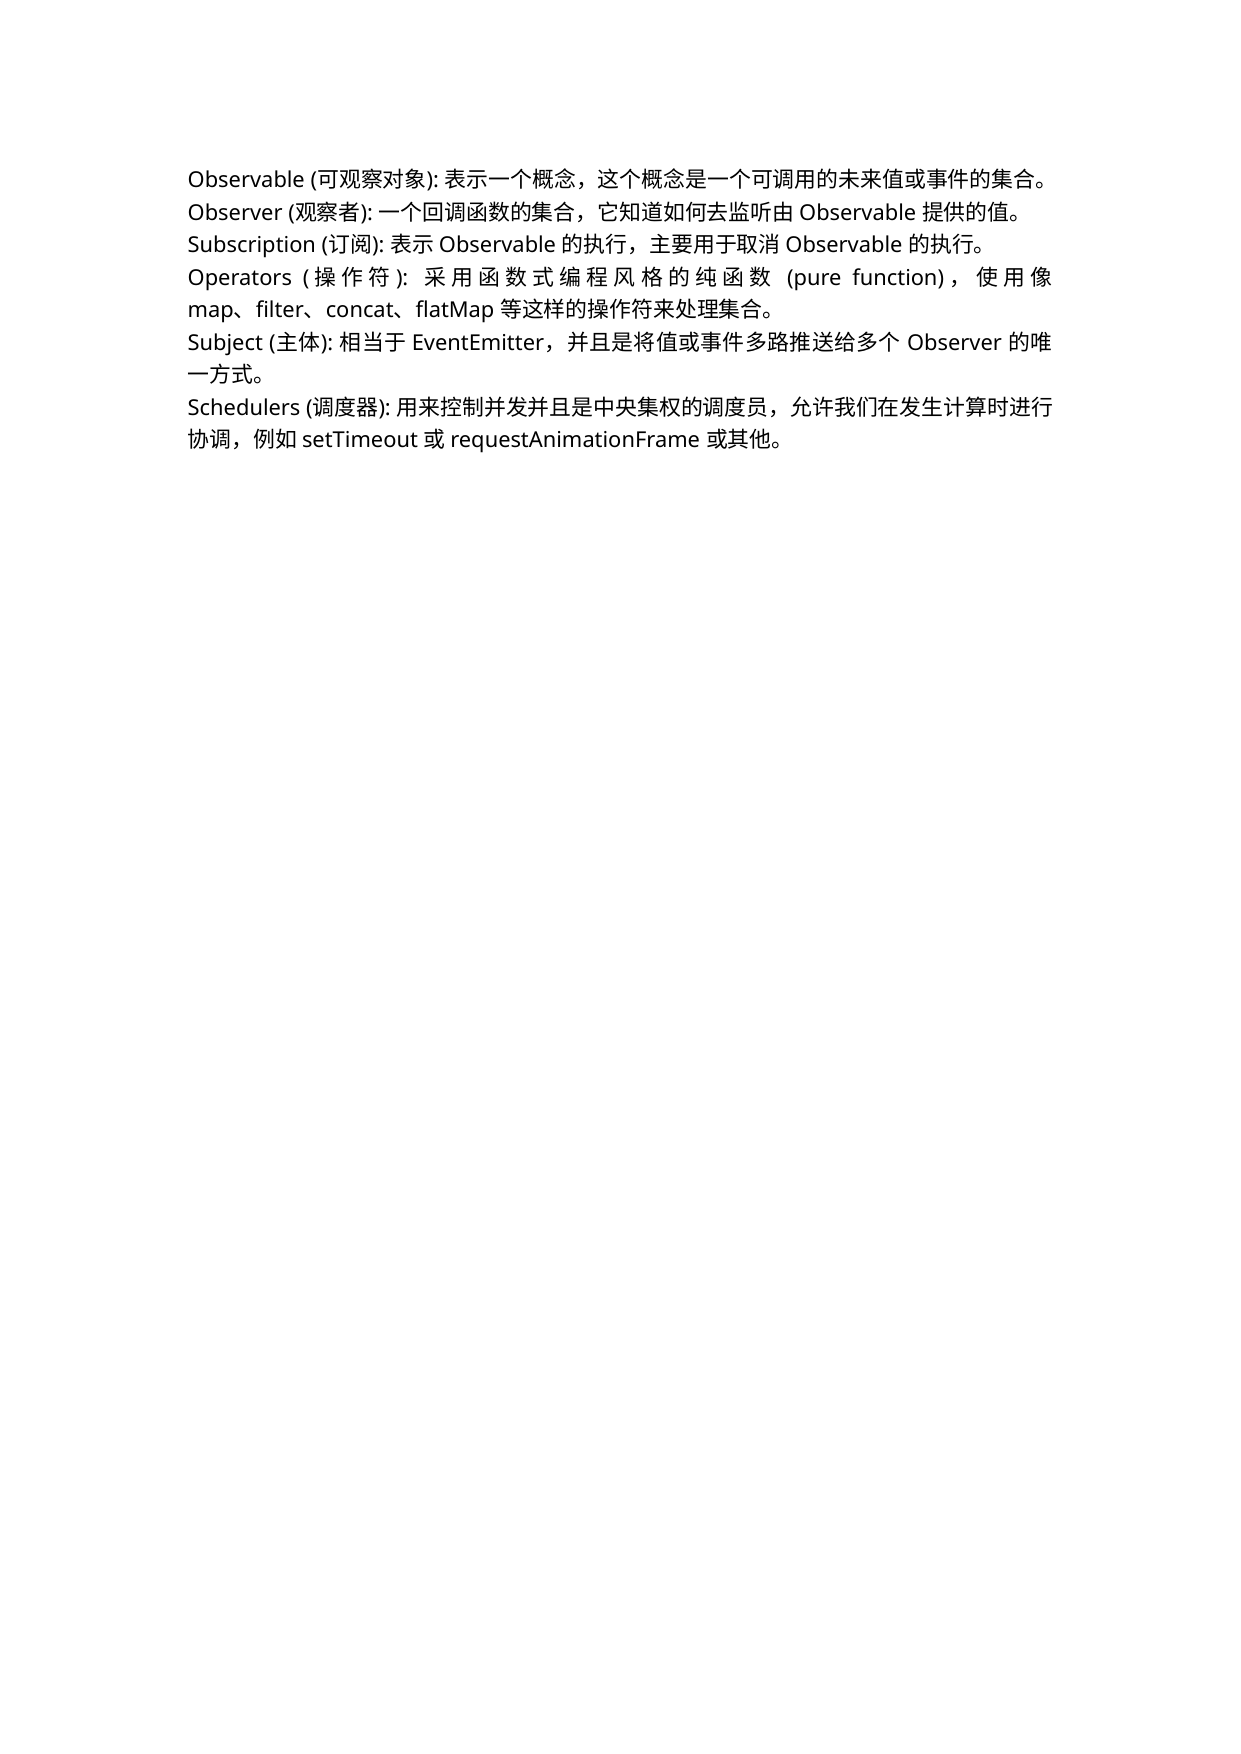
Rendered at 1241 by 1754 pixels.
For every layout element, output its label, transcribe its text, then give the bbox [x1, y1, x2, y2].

text Subject (主体): 相当于 EventEmitter，并且是将值或事件多路推送给多个 Observer 的唯一方式。 [187, 324, 1053, 389]
text Subscription (订阅): 表示 Observable 的执行，主要用于取消 Observable 的执行。 [187, 227, 1053, 259]
text Observable (可观察对象): 表示一个概念，这个概念是一个可调用的未来值或事件的集合。 [187, 162, 1053, 194]
text Operators (操作符): 采用函数式编程风格的纯函数 (pure function)，使用像 map、filter、concat、flatMap 等这样的操作符来处理集合。 [187, 259, 1053, 324]
text Schedulers (调度器): 用来控制并发并且是中央集权的调度员，允许我们在发生计算时进行协调，例如 setTimeout 或 requestAnimationFrame 或其他。 [187, 389, 1053, 454]
text Observer (观察者): 一个回调函数的集合，它知道如何去监听由 Observable 提供的值。 [187, 194, 1053, 227]
